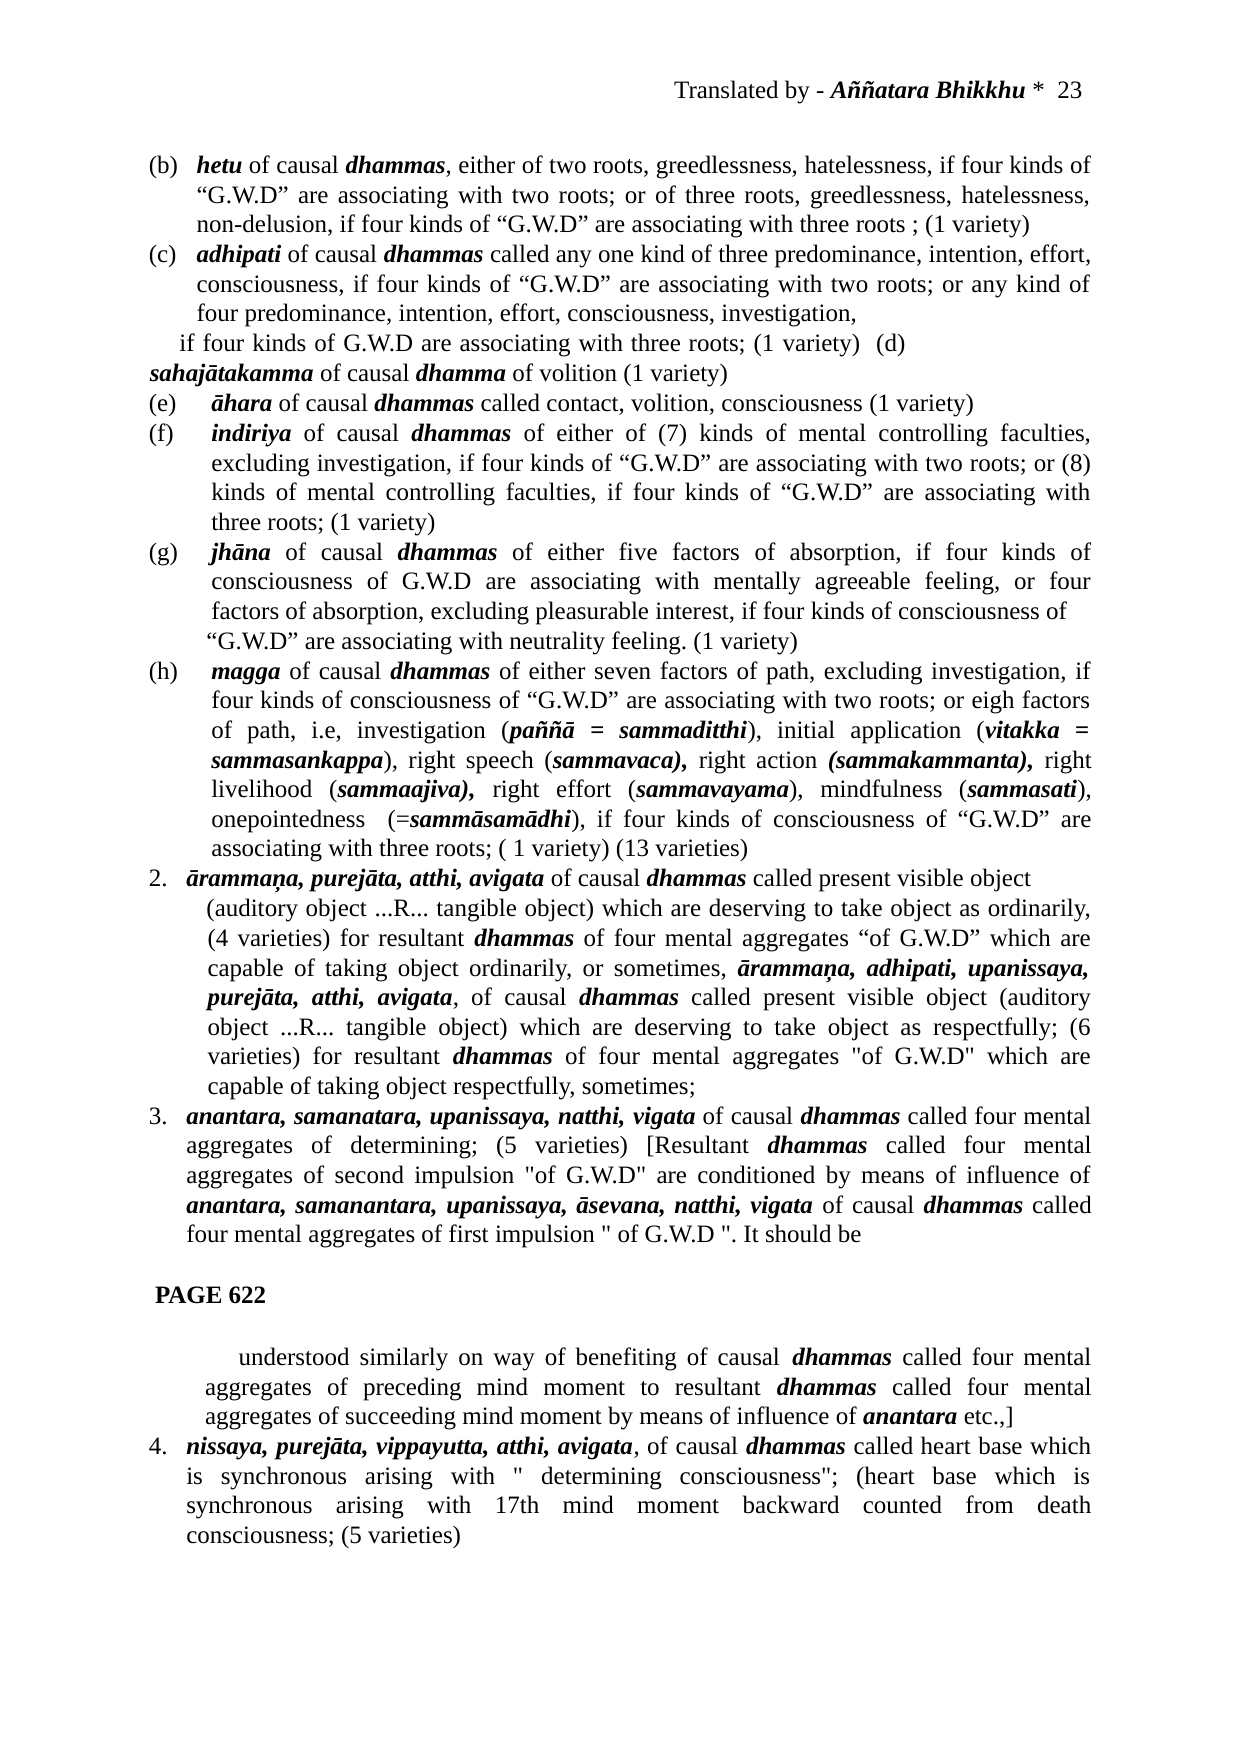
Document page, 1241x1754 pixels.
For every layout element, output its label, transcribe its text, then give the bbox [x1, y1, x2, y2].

list nissaya, purejāta, vippayutta, atthi, avigata, of causal dhammas called heart base which is synchronous arising with " determining consciousness"; (heart base which is synchronous arising with 17th mind moment backward counted from death consciousness; (5 varieties) [148, 1431, 1092, 1549]
text if four kinds of G.W.D are associating with three roots; (1 variety) (d) sahajātakamma of causal dhamma of volition (1 variety) [148, 328, 907, 387]
list ārammaņa, purejāta, atthi, avigata of causal dhammas called present visible object [148, 863, 1092, 892]
list magga of causal dhammas of either seven factors of path, excluding investigation, if four kinds of consciousness of “G.W.D” are associating with two roots; or eigh factors of path, i.e, investigation (paññā = sammaditthi), initial application (vitakka = sammasankappa), right speech (sammavaca), right action (sammakammanta), right livelihood (sammaajiva), right effort (sammavayama), mindfulness (sammasati), onepointedness (=sammāsamādhi), if four kinds of consciousness of “G.W.D” are associating with three roots; ( 1 variety) (13 varieties) [148, 656, 1092, 862]
list indiriya of causal dhammas of either of (7) kinds of mental controlling faculties, excluding investigation, if four kinds of “G.W.D” are associating with two roots; or (8) kinds of mental controlling faculties, if four kinds of “G.W.D” are associating with three roots; (1 variety) [148, 418, 1092, 536]
list hetu of causal dhammas, either of two roots, greedlessness, hatelessness, if four kinds of “G.W.D” are associating with two roots; or of three roots, greedlessness, hatelessness, non-delusion, if four kinds of “G.W.D” are associating with three roots ; (1 variety) [148, 150, 1092, 238]
text “G.W.D” are associating with neutrality feeling. (1 variety) [206, 626, 1092, 655]
list adhipati of causal dhammas called any one kind of three predominance, intention, effort, consciousness, if four kinds of “G.W.D” are associating with two roots; or any kind of four predominance, intention, effort, consciousness, investigation, [148, 239, 1092, 327]
list āhara of causal dhammas called contact, volition, consciousness (1 variety) [148, 388, 1092, 417]
subtitle PAGE 622 [148, 1280, 1092, 1309]
list anantara, samanatara, upanissaya, natthi, vigata of causal dhammas called four mental aggregates of determining; (5 varieties) [Resultant dhammas called four mental aggregates of second impulsion "of G.W.D" are conditioned by means of influence of anantara, samanantara, upanissaya, āsevana, natthi, vigata of causal dhammas called four mental aggregates of first impulsion " of G.W.D ". It should be [148, 1101, 1092, 1248]
text (auditory object ...R... tangible object) which are deserving to take object as ordinarily, (4 varieties) for resultant dhammas of four mental aggregates “of G.W.D” which are capable of taking object ordinarily, or sometimes, ārammaņa, adhipati, upanissaya, purejāta, atthi, avigata, of causal dhammas called present visible object (auditory object ...R... tangible object) which are deserving to take object as respectfully; (6 varieties) for resultant dhammas of four mental aggregates "of G.W.D" which are capable of taking object respectfully, sometimes; [206, 893, 1092, 1100]
list jhāna of causal dhammas of either five factors of absorption, if four kinds of consciousness of G.W.D are associating with mentally agreeable feeling, or four factors of absorption, excluding pleasurable interest, if four kinds of consciousness of [148, 537, 1092, 625]
text understood similarly on way of benefiting of causal dhammas called four mental aggregates of preceding mind moment to resultant dhammas called four mental aggregates of succeeding mind moment by means of influence of anantara etc.,] [148, 1342, 1092, 1430]
